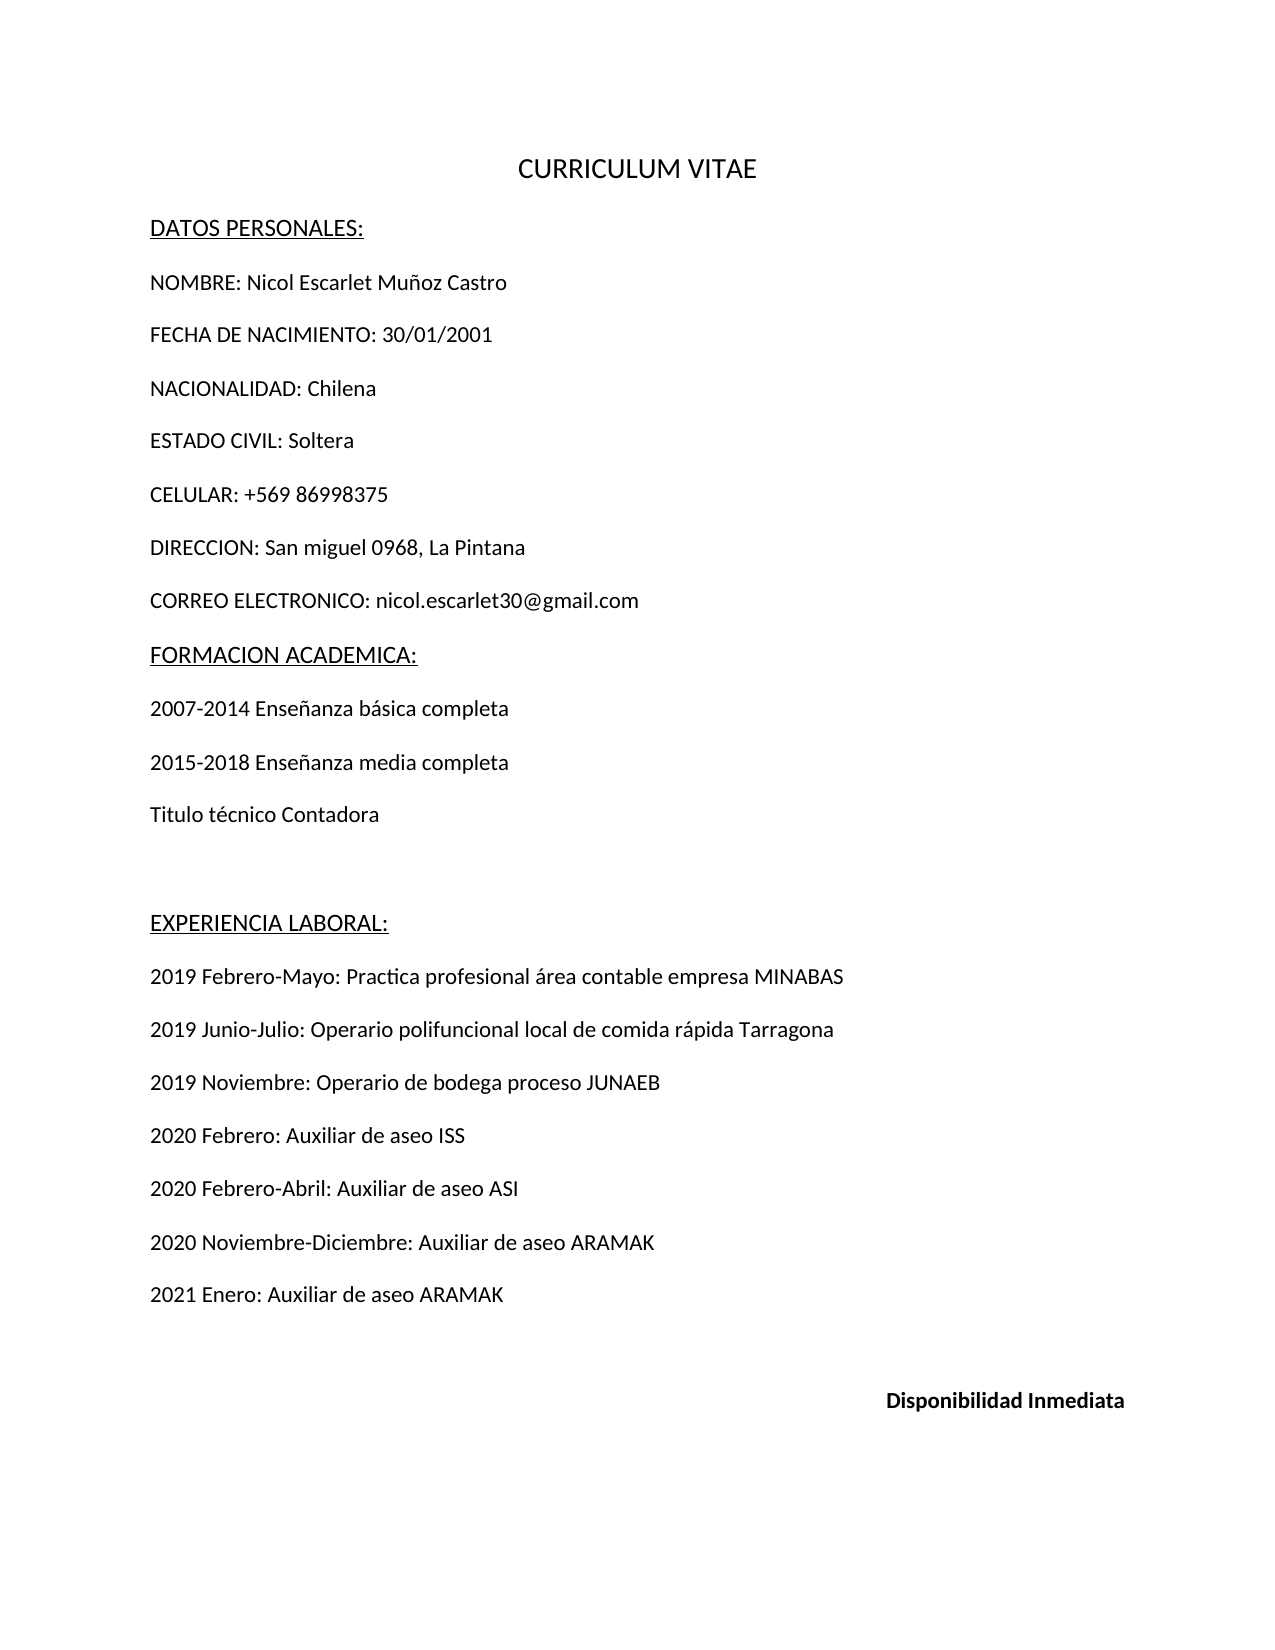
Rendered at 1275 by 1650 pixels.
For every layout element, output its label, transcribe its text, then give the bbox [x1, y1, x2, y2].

text 2020 Febrero: Auxiliar de aseo ISS [150, 1122, 1125, 1149]
text 2019 Febrero-Mayo: Practica profesional área contable empresa MINABAS [150, 962, 1125, 991]
text 2019 Noviembre: Operario de bodega proceso JUNAEB [150, 1068, 1125, 1097]
text FORMACION ACADEMICA: [150, 639, 1125, 669]
text NOMBRE: Nicol Escarlet Muñoz Castro [150, 268, 1125, 296]
text 2015-2018 Enseñanza media completa [150, 748, 1125, 776]
text 2019 Junio-Julio: Operario polifuncional local de comida rápida Tarragona [150, 1016, 1125, 1043]
text FECHA DE NACIMIENTO: 30/01/2001 [150, 321, 1125, 349]
text Titulo técnico Contadora [150, 801, 1125, 829]
text ESTADO CIVIL: Soltera [150, 427, 1125, 455]
text DATOS PERSONALES: [150, 212, 1125, 242]
text DIRECCION: San miguel 0968, La Pintana [150, 533, 1125, 561]
text CELULAR: +569 86998375 [150, 480, 1125, 508]
text NACIONALIDAD: Chilena [150, 374, 1125, 402]
text 2020 Noviembre-Diciembre: Auxiliar de aseo ARAMAK [150, 1228, 1125, 1256]
text 2007-2014 Enseñanza básica completa [150, 694, 1125, 723]
text CURRICULUM VITAE [150, 150, 1125, 186]
text Disponibilidad Inmediata [150, 1387, 1125, 1415]
text 2021 Enero: Auxiliar de aseo ARAMAK [150, 1281, 1125, 1309]
text 2020 Febrero-Abril: Auxiliar de aseo ASI [150, 1174, 1125, 1203]
text CORREO ELECTRONICO: nicol.escarlet30@gmail.com [150, 586, 1125, 614]
text EXPERIENCIA LABORAL: [150, 907, 1125, 937]
